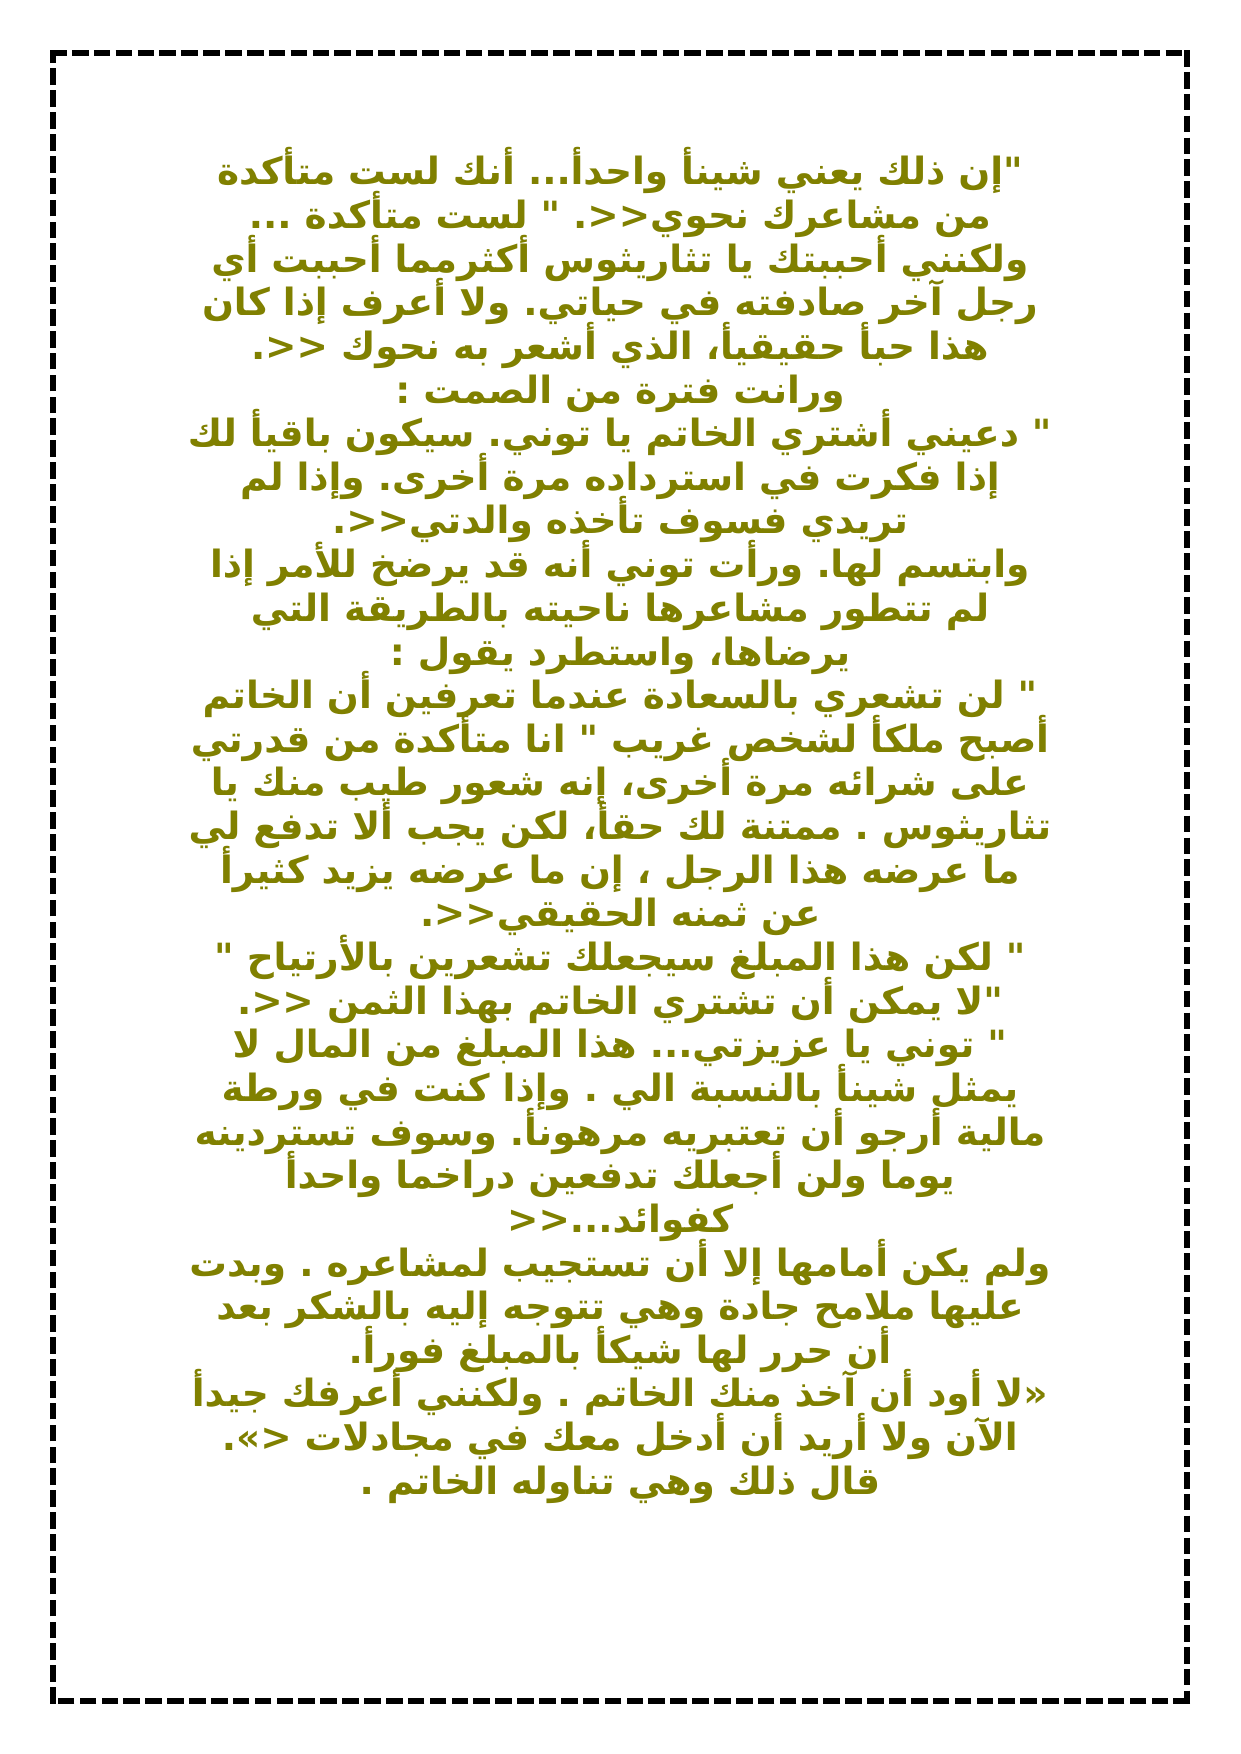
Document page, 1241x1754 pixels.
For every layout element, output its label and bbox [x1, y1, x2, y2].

text [187, 150, 1053, 1590]
